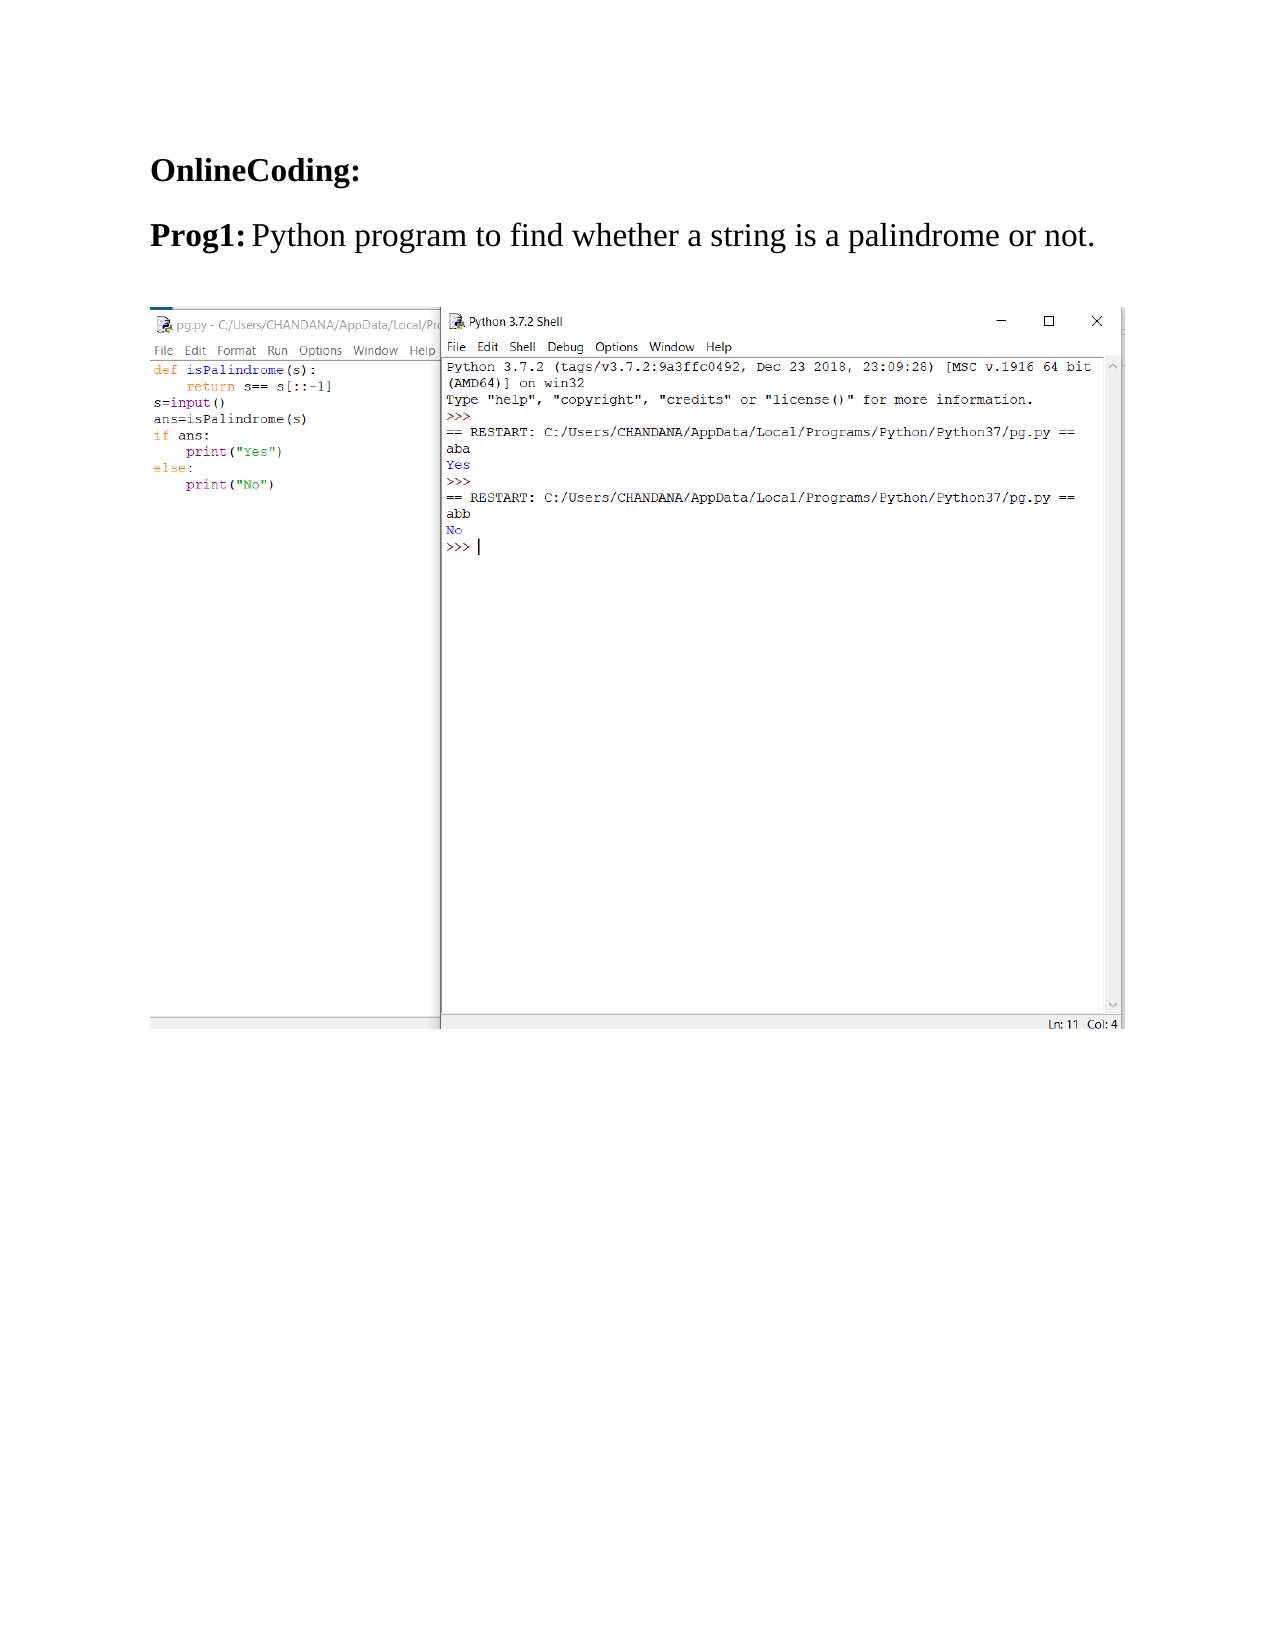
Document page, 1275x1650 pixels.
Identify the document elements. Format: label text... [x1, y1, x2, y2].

text Prog1: Python program to find whether a string is a palindrome or not. [150, 215, 1125, 253]
text OnlineCoding: [150, 150, 1125, 188]
picture [150, 307, 1125, 1029]
